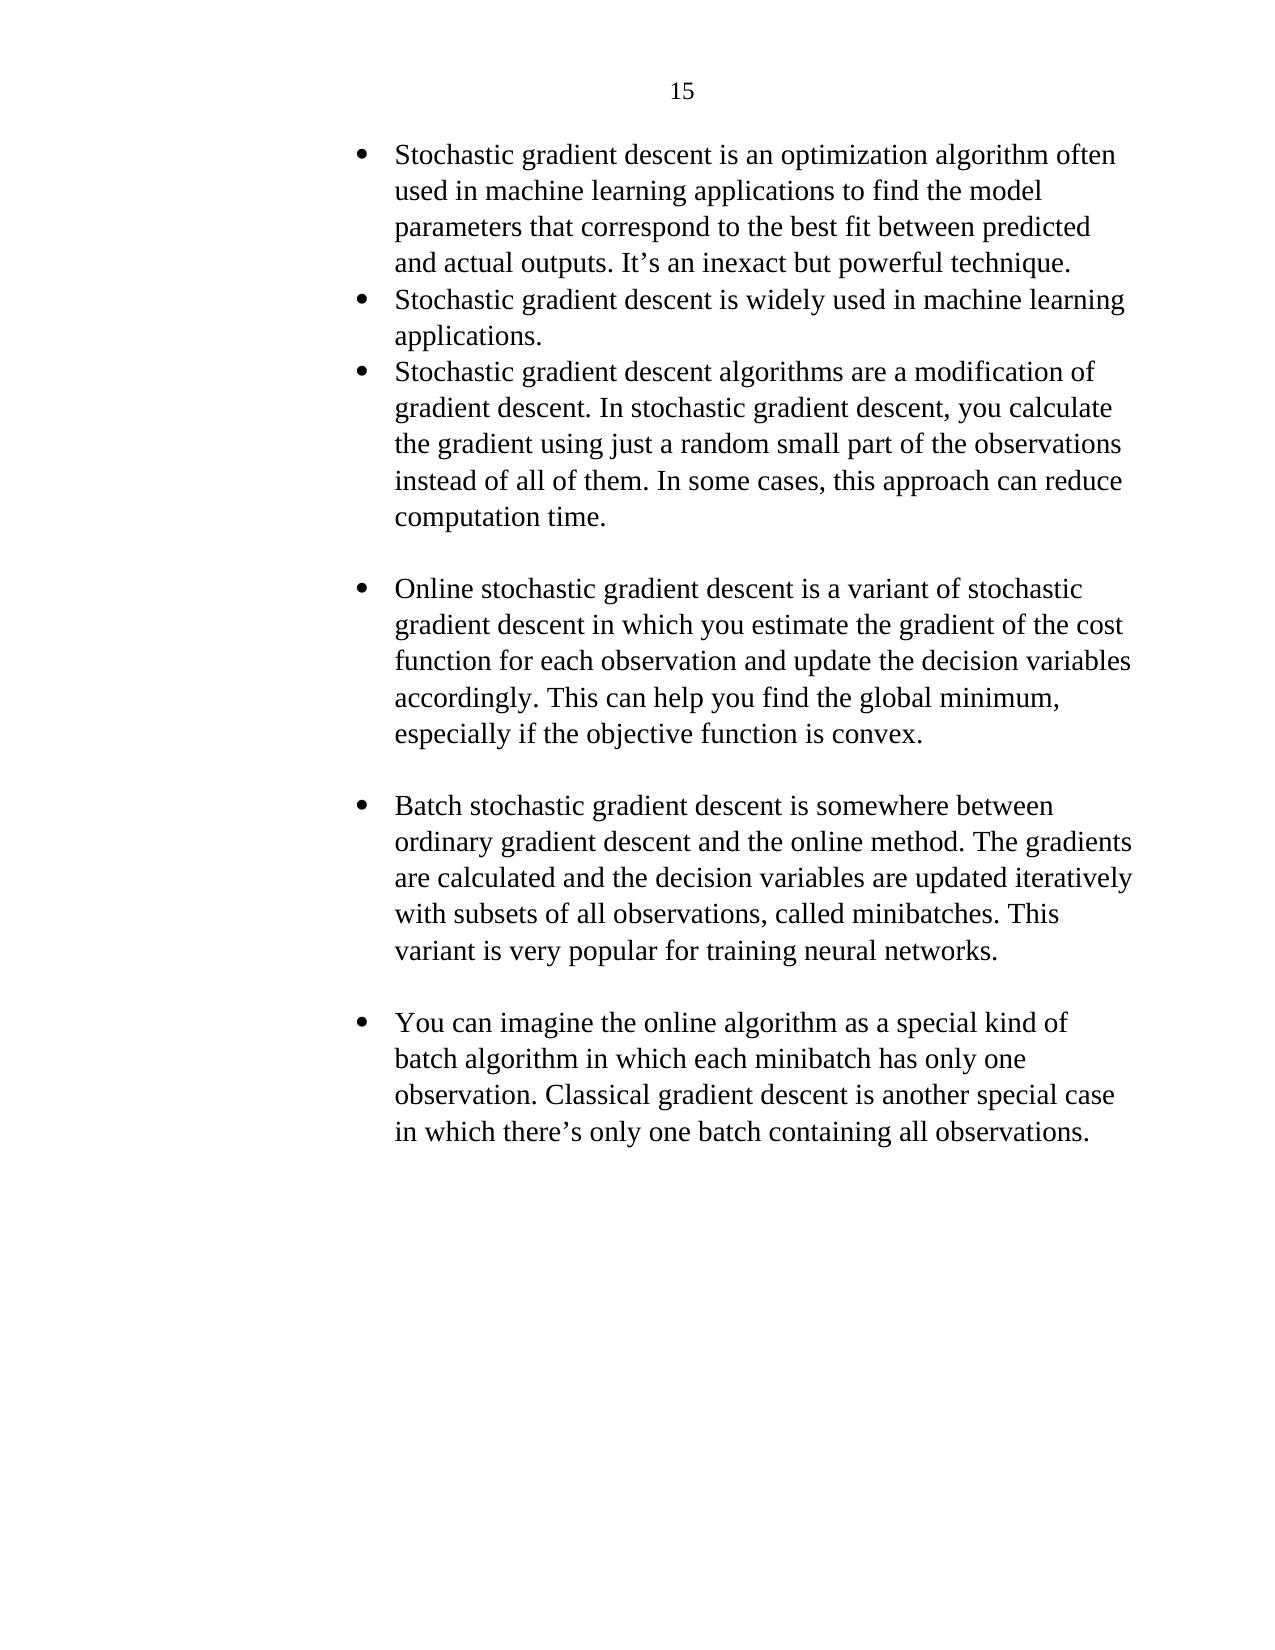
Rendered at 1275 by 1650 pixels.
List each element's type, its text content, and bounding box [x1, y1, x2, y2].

list Batch stochastic gradient descent is somewhere between ordinary gradient descent and the online method. The gradients are calculated and the decision variables are updated iteratively with subsets of all observations, called minibatches. This variant is very popular for training neural networks. [357, 788, 1136, 966]
list Online stochastic gradient descent is a variant of stochastic gradient descent in which you estimate the gradient of the cost function for each observation and update the decision variables accordingly. This can help you find the global minimum, especially if the objective function is convex. [357, 571, 1136, 749]
list Stochastic gradient descent algorithms are a modification of gradient descent. In stochastic gradient descent, you calculate the gradient using just a random small part of the observations instead of all of them. In some cases, this approach can reduce computation time. [357, 354, 1136, 532]
list Stochastic gradient descent is an optimization algorithm often used in machine learning applications to find the model parameters that correspond to the best fit between predicted and actual outputs. It’s an inexact but powerful technique. [357, 137, 1136, 279]
list Stochastic gradient descent is widely used in machine learning applications. [357, 282, 1136, 352]
list You can imagine the online algorithm as a special kind of batch algorithm in which each minibatch has only one observation. Classical gradient descent is another special case in which there’s only one batch containing all observations. [357, 1005, 1136, 1147]
